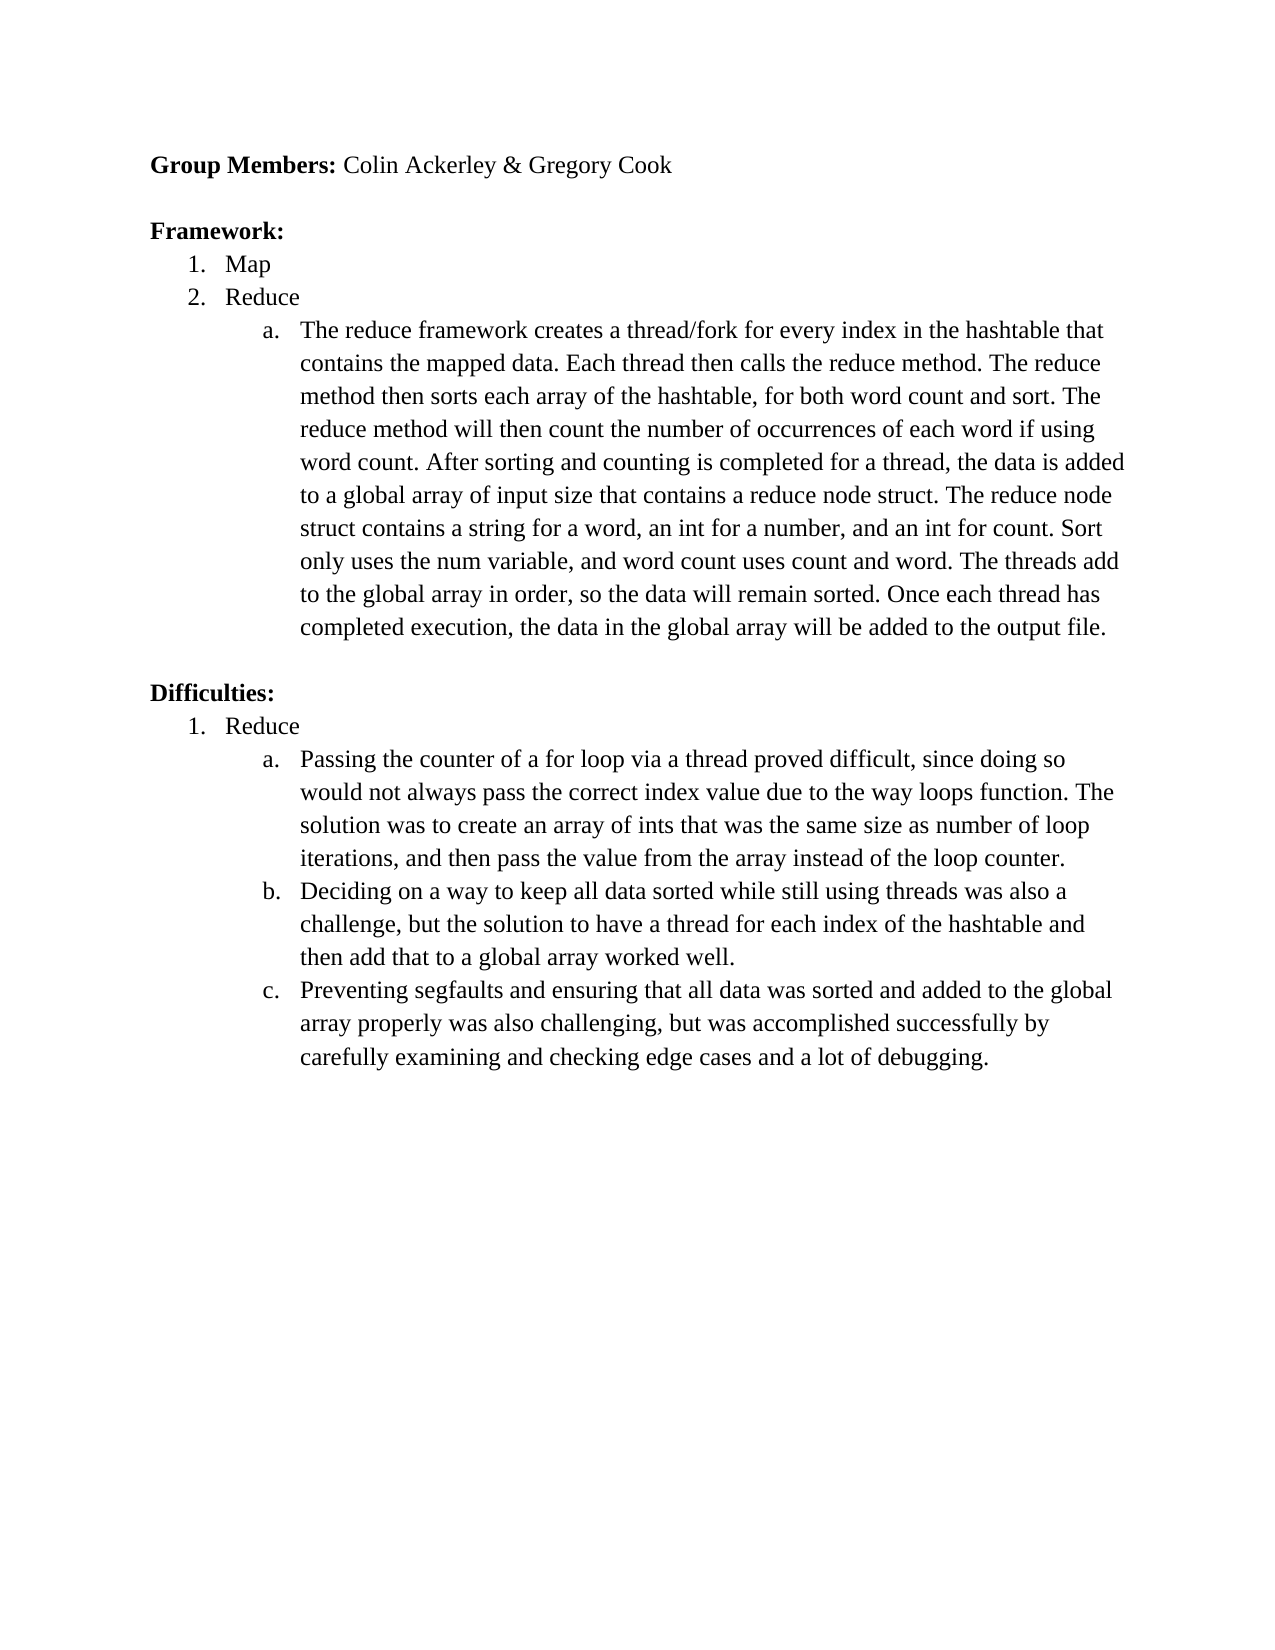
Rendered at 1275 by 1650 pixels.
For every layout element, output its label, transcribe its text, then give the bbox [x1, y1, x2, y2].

text Group Members: Colin Ackerley & Gregory Cook [150, 150, 1125, 179]
list Passing the counter of a for loop via a thread proved difficult, since doing so would not always pass the correct index value due to the way loops function. The solution was to create an array of ints that was the same size as number of loop iterations, and then pass the value from the array instead of the loop counter. [262, 744, 1125, 872]
list The reduce framework creates a thread/fork for every index in the hashtable that contains the mapped data. Each thread then calls the reduce method. The reduce method then sorts each array of the hashtable, for both word count and sort. The reduce method will then count the number of occurrences of each word if using word count. After sorting and counting is completed for a thread, the data is added to a global array of input size that contains a reduce node struct. The reduce node struct contains a string for a word, an int for a number, and an int for count. Sort only uses the num variable, and word count uses count and word. The threads add to the global array in order, so the data will remain sorted. Once each thread has completed execution, the data in the global array will be added to the output file. [262, 315, 1125, 641]
list Map [187, 249, 1125, 278]
list Deciding on a way to keep all data sorted while still using threads was also a challenge, but the solution to have a thread for each index of the hashtable and then add that to a global array worked well. [262, 876, 1125, 971]
list Reduce [187, 711, 1125, 740]
text Framework: [150, 216, 1125, 245]
text Difficulties: [150, 678, 1125, 707]
list Reduce [187, 282, 1125, 311]
list Preventing segfaults and ensuring that all data was sorted and added to the global array properly was also challenging, but was accomplished successfully by carefully examining and checking edge cases and a lot of debugging. [262, 976, 1125, 1070]
